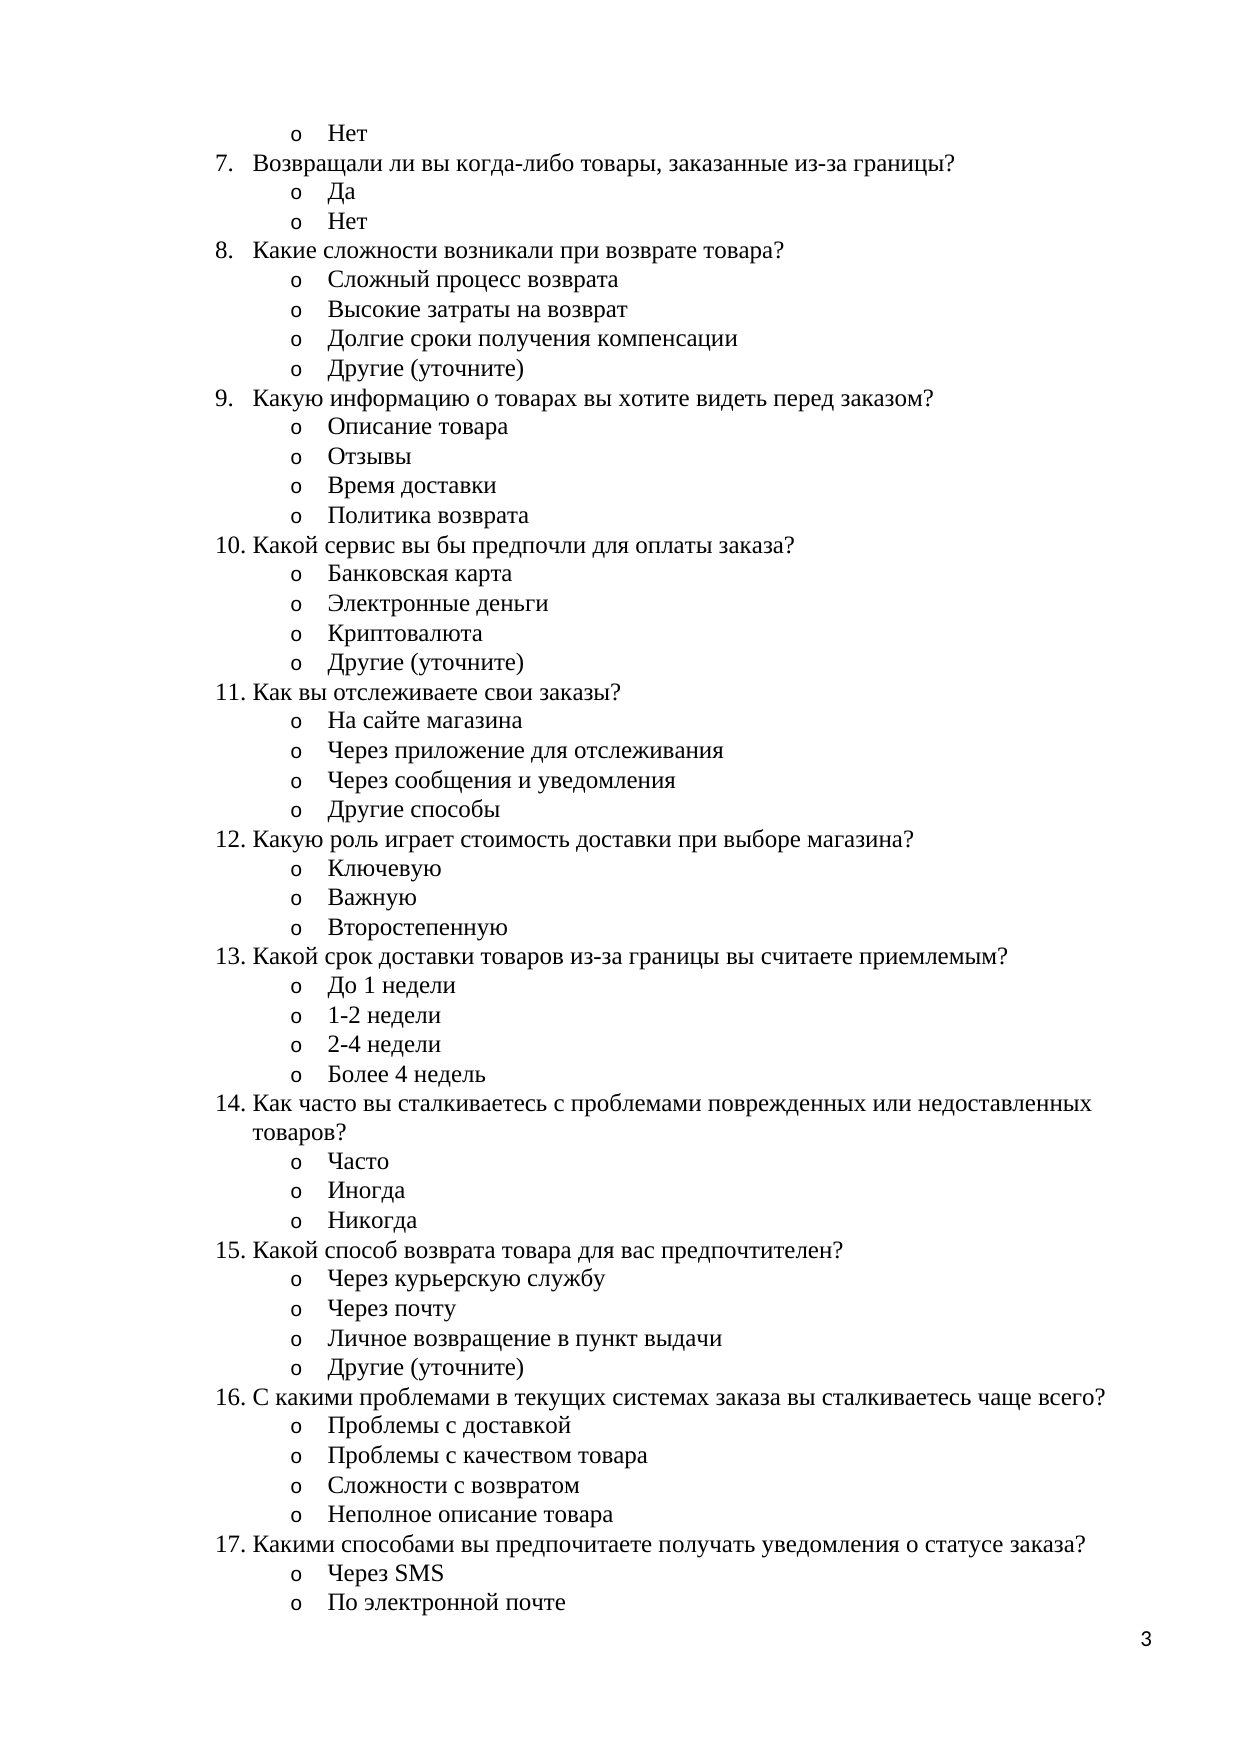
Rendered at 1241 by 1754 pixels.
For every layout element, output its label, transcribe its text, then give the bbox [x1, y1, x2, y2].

list 2-4 недели [290, 1029, 1152, 1059]
list Время доставки [290, 471, 1152, 500]
list Электронные деньги [290, 588, 1152, 618]
list Второстепенную [290, 912, 1152, 941]
list Личное возвращение в пункт выдачи [290, 1323, 1152, 1352]
list По электронной почте [290, 1587, 1152, 1617]
list Банковская карта [290, 558, 1152, 588]
list Как вы отслеживаете свои заказы? [215, 677, 1152, 706]
list Через приложение для отслеживания [290, 735, 1152, 765]
list Проблемы с качеством товара [290, 1440, 1152, 1470]
list Какой способ возврата товара для вас предпочтителен? [215, 1235, 1152, 1263]
list Через сообщения и уведомления [290, 765, 1152, 794]
list Через почту [290, 1293, 1152, 1323]
list Иногда [290, 1176, 1152, 1205]
list 1-2 недели [290, 1000, 1152, 1029]
list Как часто вы сталкиваетесь с проблемами поврежденных или недоставленных товаров? [215, 1088, 1152, 1146]
list Отзывы [290, 441, 1152, 471]
list Да [290, 176, 1152, 206]
list Важную [290, 882, 1152, 912]
list Нет [290, 206, 1152, 236]
list Другие (уточните) [290, 647, 1152, 677]
list Другие (уточните) [290, 1352, 1152, 1382]
list Какую информацию о товарах вы хотите видеть перед заказом? [215, 383, 1152, 411]
list Другие способы [290, 794, 1152, 824]
list До 1 недели [290, 970, 1152, 1000]
list С какими проблемами в текущих системах заказа вы сталкиваетесь чаще всего? [215, 1382, 1152, 1411]
list Какой срок доставки товаров из-за границы вы считаете приемлемым? [215, 941, 1152, 970]
list Сложный процесс возврата [290, 264, 1152, 294]
list Другие (уточните) [290, 353, 1152, 383]
list Проблемы с доставкой [290, 1411, 1152, 1440]
list Сложности с возвратом [290, 1470, 1152, 1499]
list Часто [290, 1146, 1152, 1176]
list Какими способами вы предпочитаете получать уведомления о статусе заказа? [215, 1529, 1152, 1558]
list Ключевую [290, 853, 1152, 882]
list Никогда [290, 1205, 1152, 1235]
list Долгие сроки получения компенсации [290, 323, 1152, 353]
list Какую роль играет стоимость доставки при выборе магазина? [215, 824, 1152, 853]
list На сайте магазина [290, 706, 1152, 735]
list Неполное описание товара [290, 1499, 1152, 1529]
list Какой сервис вы бы предпочли для оплаты заказа? [215, 530, 1152, 558]
list Криптовалюта [290, 618, 1152, 647]
list Через SMS [290, 1558, 1152, 1587]
list Через курьерскую службу [290, 1263, 1152, 1293]
list Высокие затраты на возврат [290, 294, 1152, 323]
list Описание товара [290, 411, 1152, 441]
list Какие сложности возникали при возврате товара? [215, 236, 1152, 264]
list Возвращали ли вы когда-либо товары, заказанные из-за границы? [215, 148, 1152, 176]
list Более 4 недель [290, 1059, 1152, 1088]
list Политика возврата [290, 500, 1152, 530]
list Нет [290, 118, 1152, 148]
